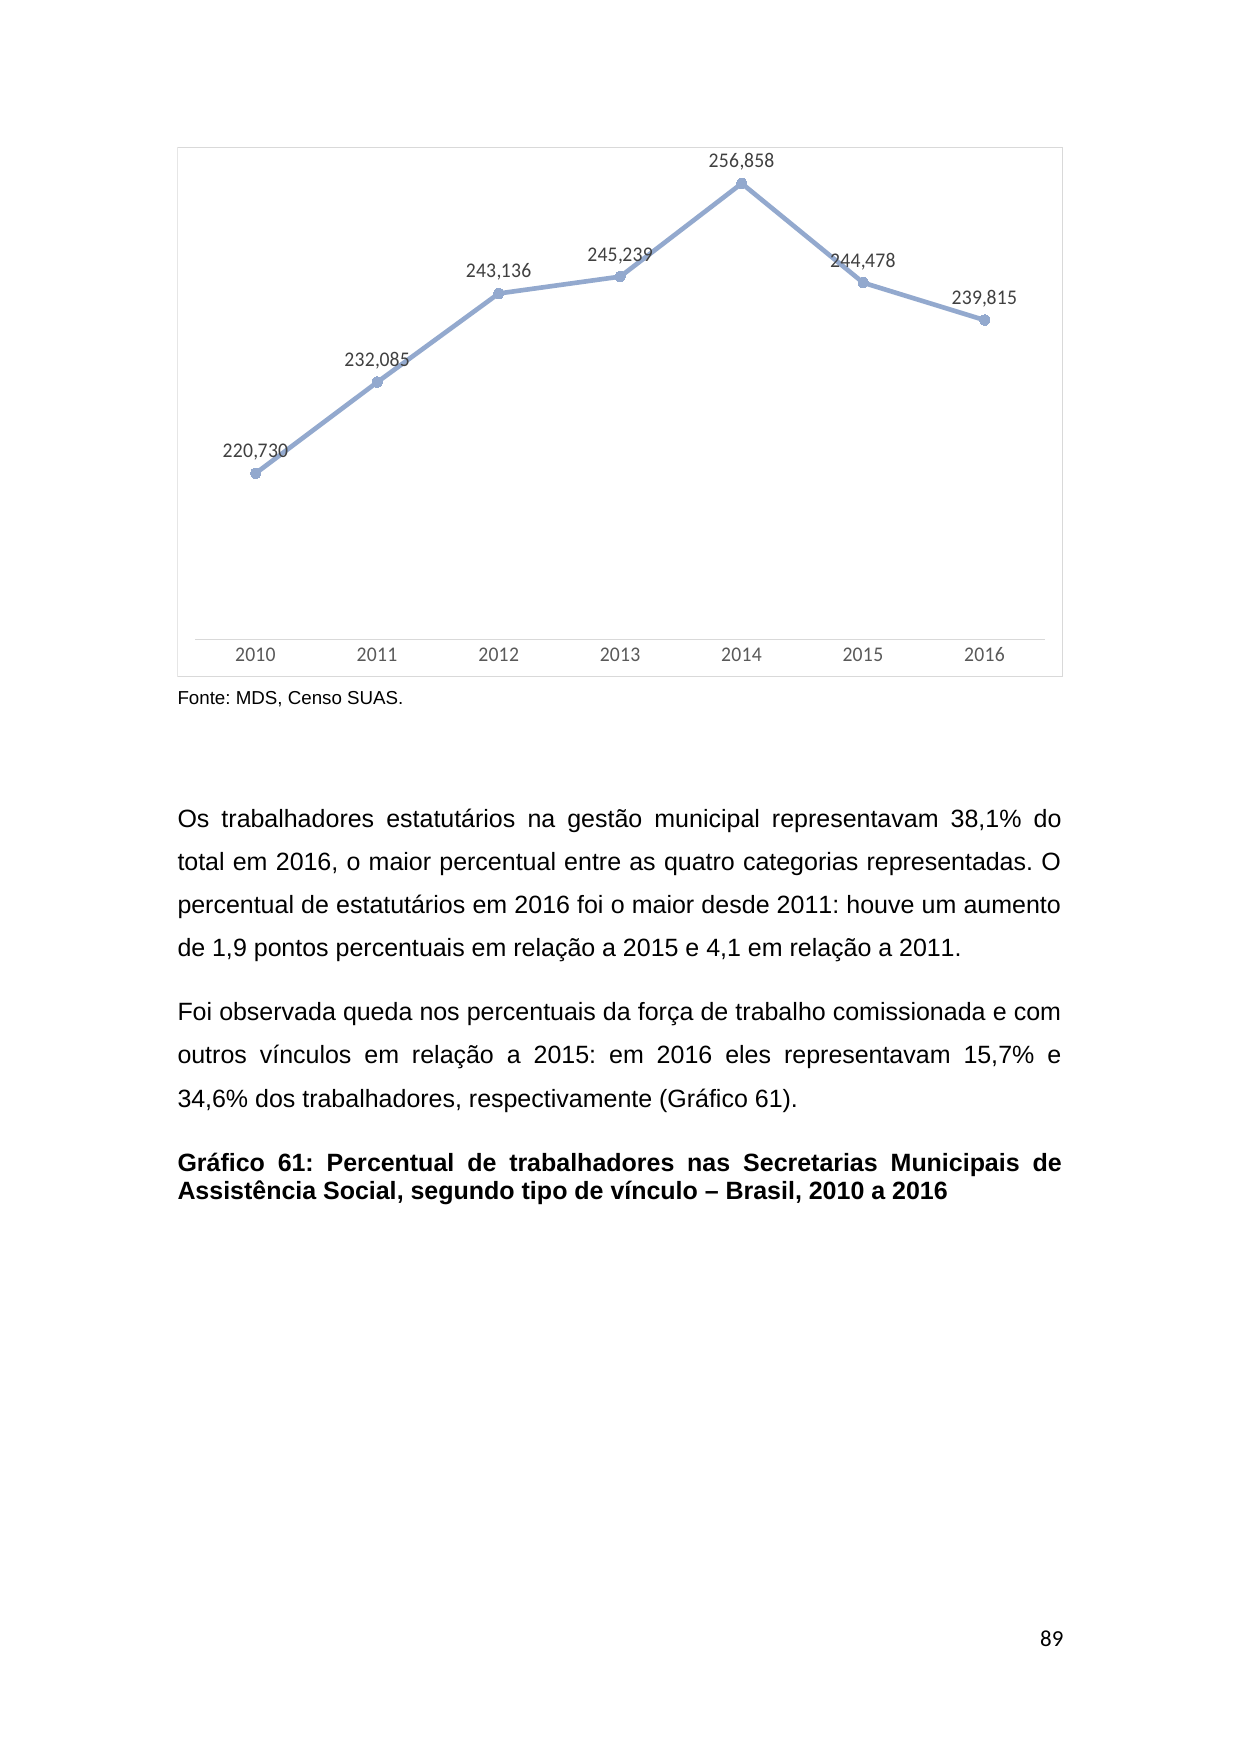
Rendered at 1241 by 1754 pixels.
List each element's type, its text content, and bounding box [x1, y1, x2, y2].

text Foi observada queda nos percentuais da força de trabalho comissionada e com outros vínculos em relação a 2015: em 2016 eles representavam 15,7% e 34,6% dos trabalhadores, respectivamente (Gráfico 61). [177, 997, 1063, 1112]
text Gráfico 61: Percentual de trabalhadores nas Secretarias Municipais de Assistência Social, segundo tipo de vínculo – Brasil, 2010 a 2016 [177, 1147, 1063, 1205]
text Fonte: MDS, Censo SUAS. [177, 677, 1063, 708]
text Os trabalhadores estatutários na gestão municipal representavam 38,1% do total em 2016, o maior percentual entre as quatro categorias representadas. O percentual de estatutários em 2016 foi o maior desde 2011: houve um aumento de 1,9 pontos percentuais em relação a 2015 e 4,1 em relação a 2011. [177, 804, 1063, 962]
